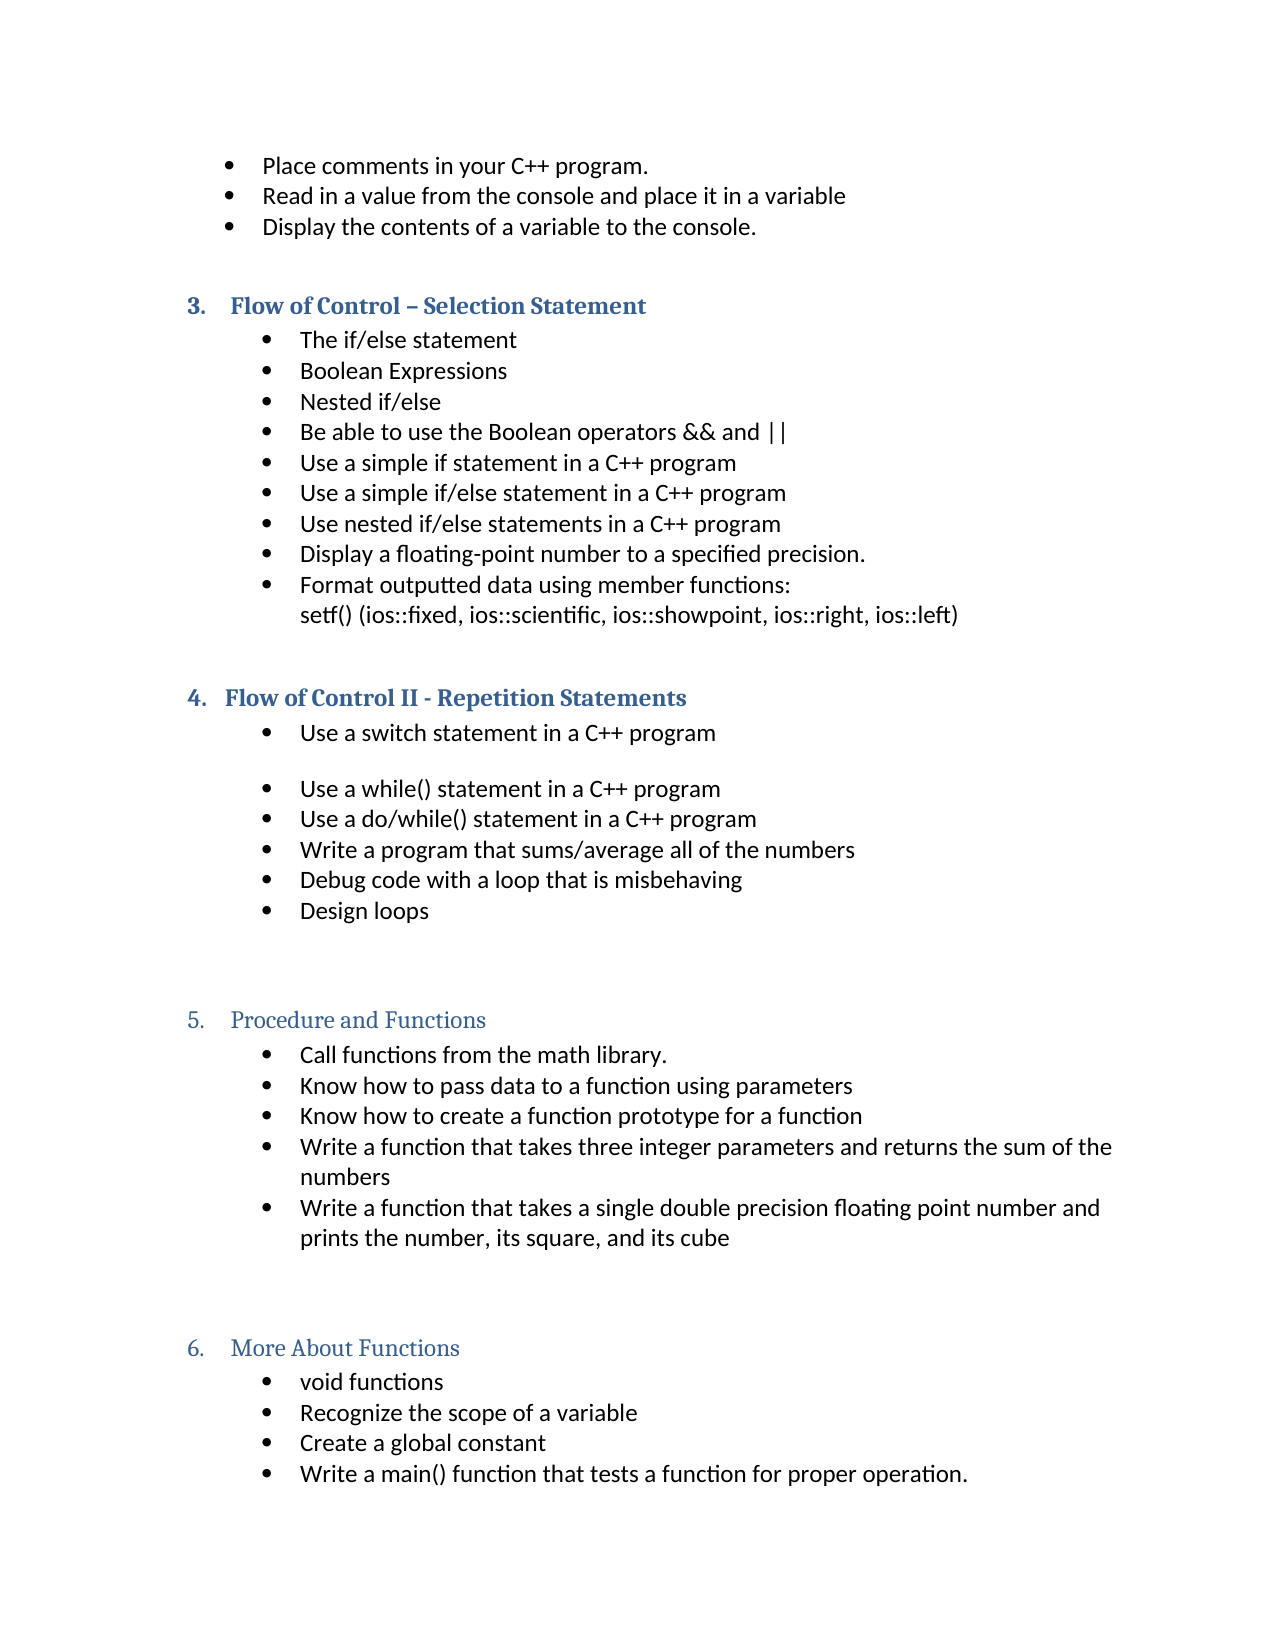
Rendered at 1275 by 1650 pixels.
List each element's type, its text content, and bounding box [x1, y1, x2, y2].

list Call functions from the math library. [262, 1039, 1125, 1070]
list Debug code with a loop that is misbehaving [262, 865, 1125, 895]
list Use a switch statement in a C++ program [262, 717, 1125, 748]
list Use a simple if statement in a C++ program [262, 447, 1125, 477]
list Use a do/while() statement in a C++ program [262, 804, 1125, 834]
subtitle More About Functions [187, 1333, 1125, 1362]
list Nested if/else [262, 386, 1125, 416]
list Design loops [262, 895, 1125, 926]
subtitle Flow of Control – Selection Statement [187, 292, 1125, 320]
list Use nested if/else statements in a C++ program [262, 508, 1125, 538]
list Be able to use the Boolean operators && and || [262, 416, 1125, 447]
list Write a function that takes a single double precision floating point number and prints the number, its square, and its cube [262, 1192, 1125, 1253]
list Write a main() function that tests a function for proper operation. [262, 1458, 1125, 1488]
list Boolean Expressions [262, 355, 1125, 386]
list Use a while() statement in a C++ program [262, 773, 1125, 804]
subtitle Flow of Control II - Repetition Statements [187, 684, 1125, 713]
list Place comments in your C++ program. [225, 150, 1125, 181]
list Write a function that takes three integer parameters and returns the sum of the numbers [262, 1131, 1125, 1192]
list Read in a value from the console and place it in a variable [225, 181, 1125, 211]
list Write a program that sums/average all of the numbers [262, 834, 1125, 865]
list Create a global constant [262, 1427, 1125, 1458]
text setf() (ios::fixed, ios::scientific, ios::showpoint, ios::right, ios::left) [150, 599, 1125, 630]
list Use a simple if/else statement in a C++ program [262, 477, 1125, 508]
list void functions [262, 1366, 1125, 1397]
list Display the contents of a variable to the console. [225, 211, 1125, 242]
list Format outputted data using member functions: [262, 569, 1125, 599]
list Know how to pass data to a function using parameters [262, 1070, 1125, 1100]
list The if/else statement [262, 324, 1125, 355]
list Display a floating-point number to a specified precision. [262, 538, 1125, 569]
subtitle Procedure and Functions [187, 1006, 1125, 1035]
list Know how to create a function prototype for a function [262, 1100, 1125, 1131]
list Recognize the scope of a variable [262, 1397, 1125, 1427]
